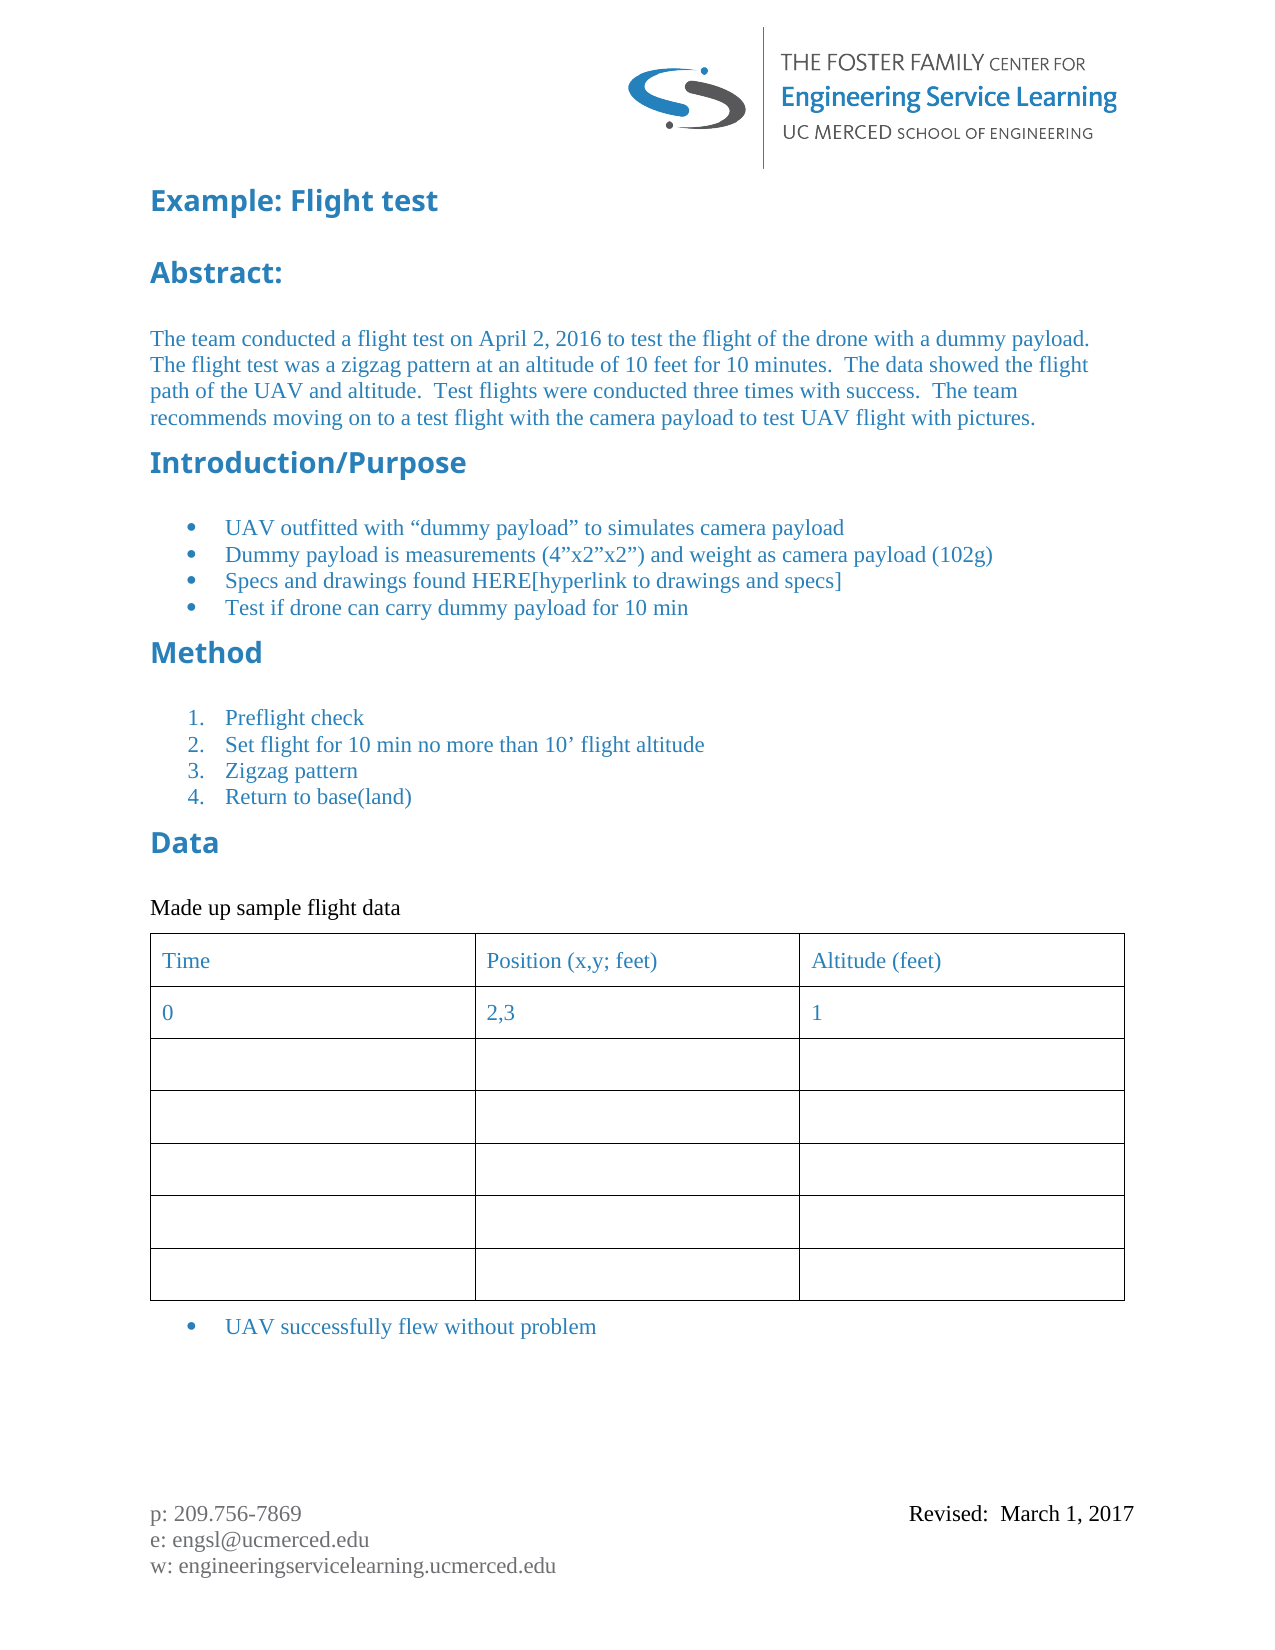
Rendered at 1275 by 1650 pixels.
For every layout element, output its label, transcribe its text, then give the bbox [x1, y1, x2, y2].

table_cell [476, 1196, 799, 1247]
subtitle Introduction/Purpose [150, 442, 1125, 482]
table_cell 2,3 [476, 987, 799, 1038]
table_cell [800, 1091, 1124, 1143]
table_cell [800, 1196, 1124, 1247]
table_cell [151, 1091, 475, 1143]
table_cell [151, 1144, 475, 1195]
table_cell 0 [151, 987, 475, 1038]
table_cell [800, 1249, 1124, 1300]
table_cell [800, 1039, 1124, 1090]
list UAV successfully flew without problem [187, 1313, 1125, 1340]
table_header Position (x,y; feet) [476, 934, 799, 986]
list Set flight for 10 min no more than 10’ flight altitude [187, 731, 1125, 757]
table_header Altitude (feet) [800, 934, 1124, 986]
list Specs and drawings found HERE[hyperlink to drawings and specs] [187, 567, 1125, 593]
subtitle Abstract: [150, 253, 1125, 292]
list Return to base(land) [187, 783, 1125, 810]
list Zigzag pattern [187, 757, 1125, 783]
table_cell [151, 1039, 475, 1090]
subtitle Example: Flight test [150, 181, 1125, 220]
table_cell [476, 1091, 799, 1143]
table_cell [151, 1196, 475, 1247]
table_header Time [151, 934, 475, 986]
subtitle Data [150, 822, 1125, 862]
table_cell [476, 1039, 799, 1090]
table_cell [800, 1144, 1124, 1195]
table_cell [151, 1249, 475, 1300]
text The team conducted a flight test on April 2, 2016 to test the flight of the drone with a dummy payload. The flight test was a zigzag pattern at an altitude of 10 feet for 10 minutes. The data showed the flight path of the UAV and altitude. Test flights were conducted three times with success. The team recommends moving on to a test flight with the camera payload to test UAV flight with pictures. [150, 324, 1125, 430]
table_cell [476, 1144, 799, 1195]
list Dummy payload is measurements (4”x2”x2”) and weight as camera payload (102g) [187, 541, 1125, 567]
table_cell [476, 1249, 799, 1300]
list Test if drone can carry dummy payload for 10 min [187, 593, 1125, 620]
subtitle Method [150, 632, 1125, 672]
picture [628, 27, 1117, 169]
list Preflight check [187, 704, 1125, 731]
list UAV outfitted with “dummy payload” to simulates camera payload [187, 514, 1125, 541]
text Made up sample flight data [150, 894, 1125, 921]
table_cell 1 [800, 987, 1124, 1038]
